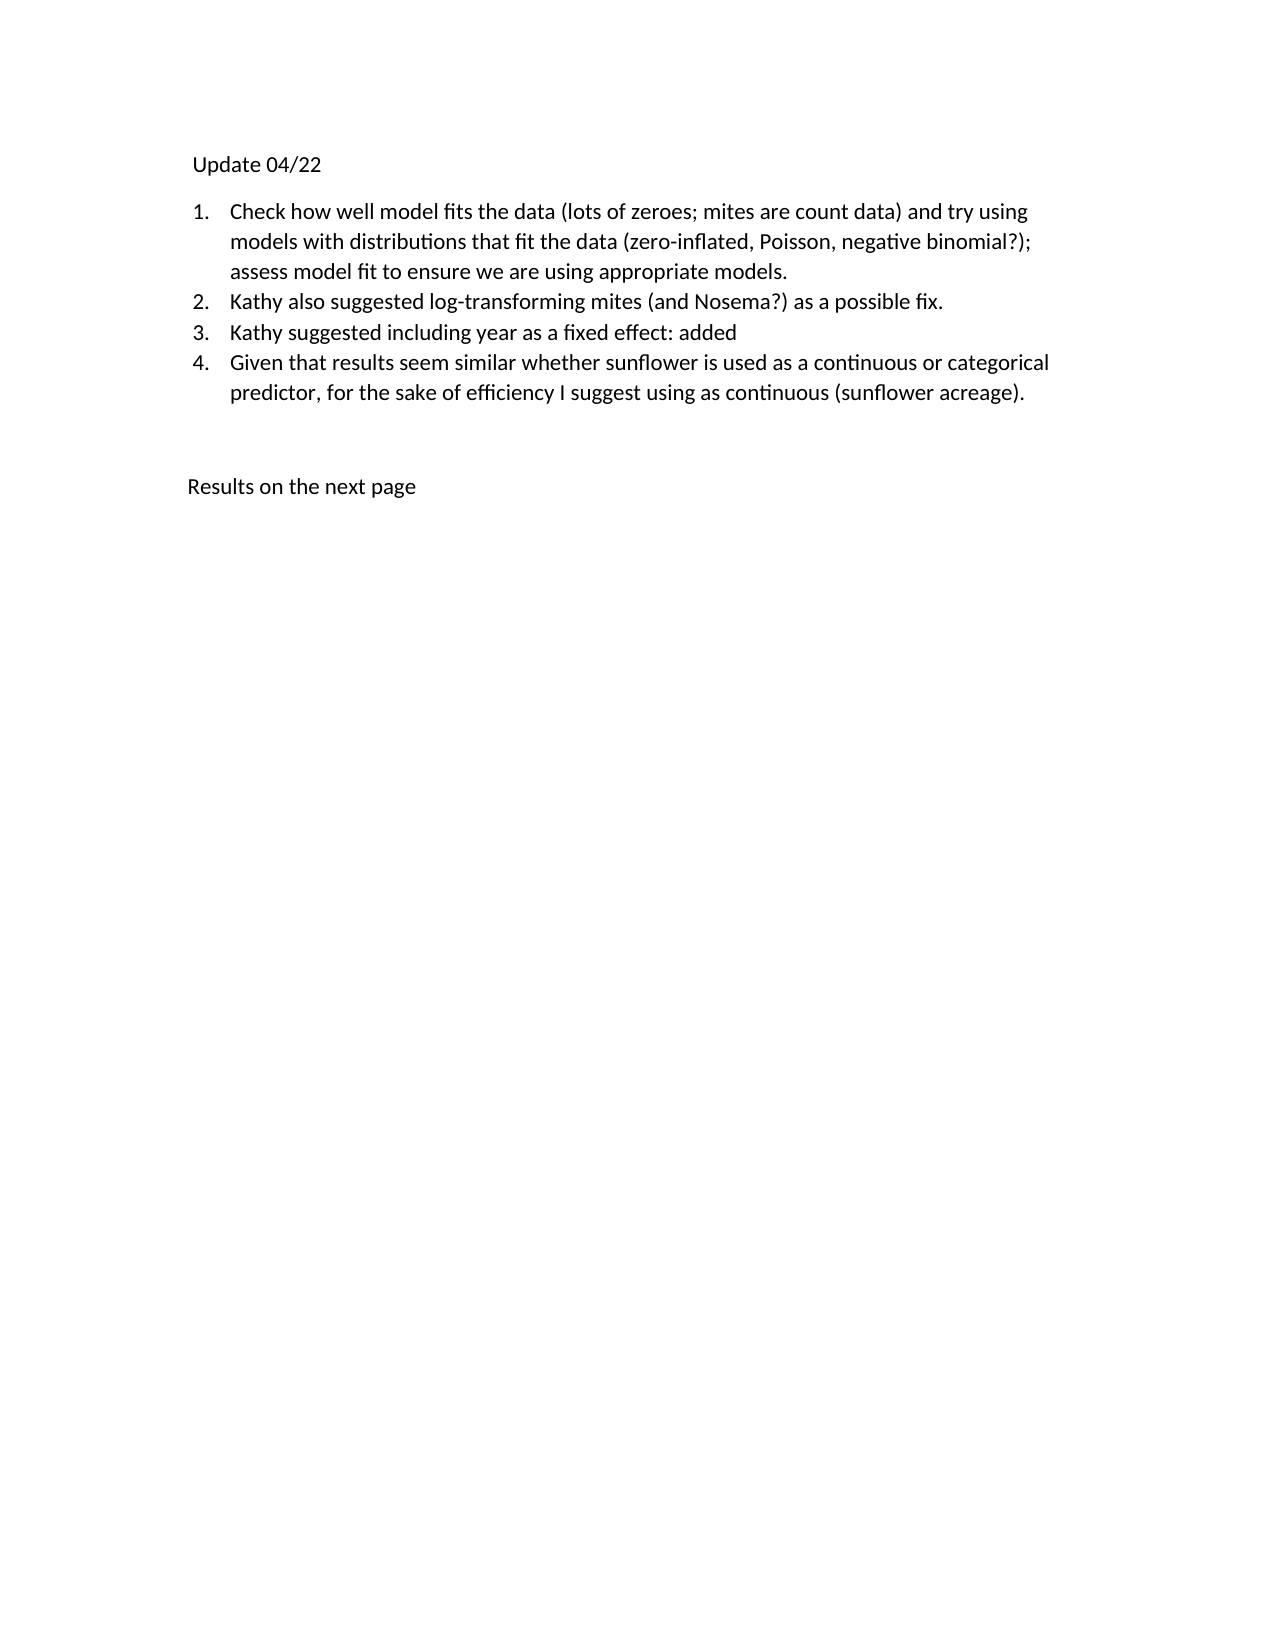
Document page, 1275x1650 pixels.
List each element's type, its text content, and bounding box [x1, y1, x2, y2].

list Check how well model fits the data (lots of zeroes; mites are count data) and try using models with distributions that fit the data (zero-inflated, Poisson, negative binomial?); assess model fit to ensure we are using appropriate models. [192, 197, 1087, 285]
list Given that results seem similar whether sunflower is used as a continuous or categorical predictor, for the sake of efficiency I suggest using as continuous (sunflower acreage). [192, 348, 1087, 406]
list Kathy also suggested log-transforming mites (and Nosema?) as a possible fix. [192, 287, 1087, 316]
text Update 04/22 [192, 150, 1087, 178]
text Results on the next page [187, 472, 1087, 500]
list Kathy suggested including year as a fixed effect: added [192, 318, 1087, 346]
